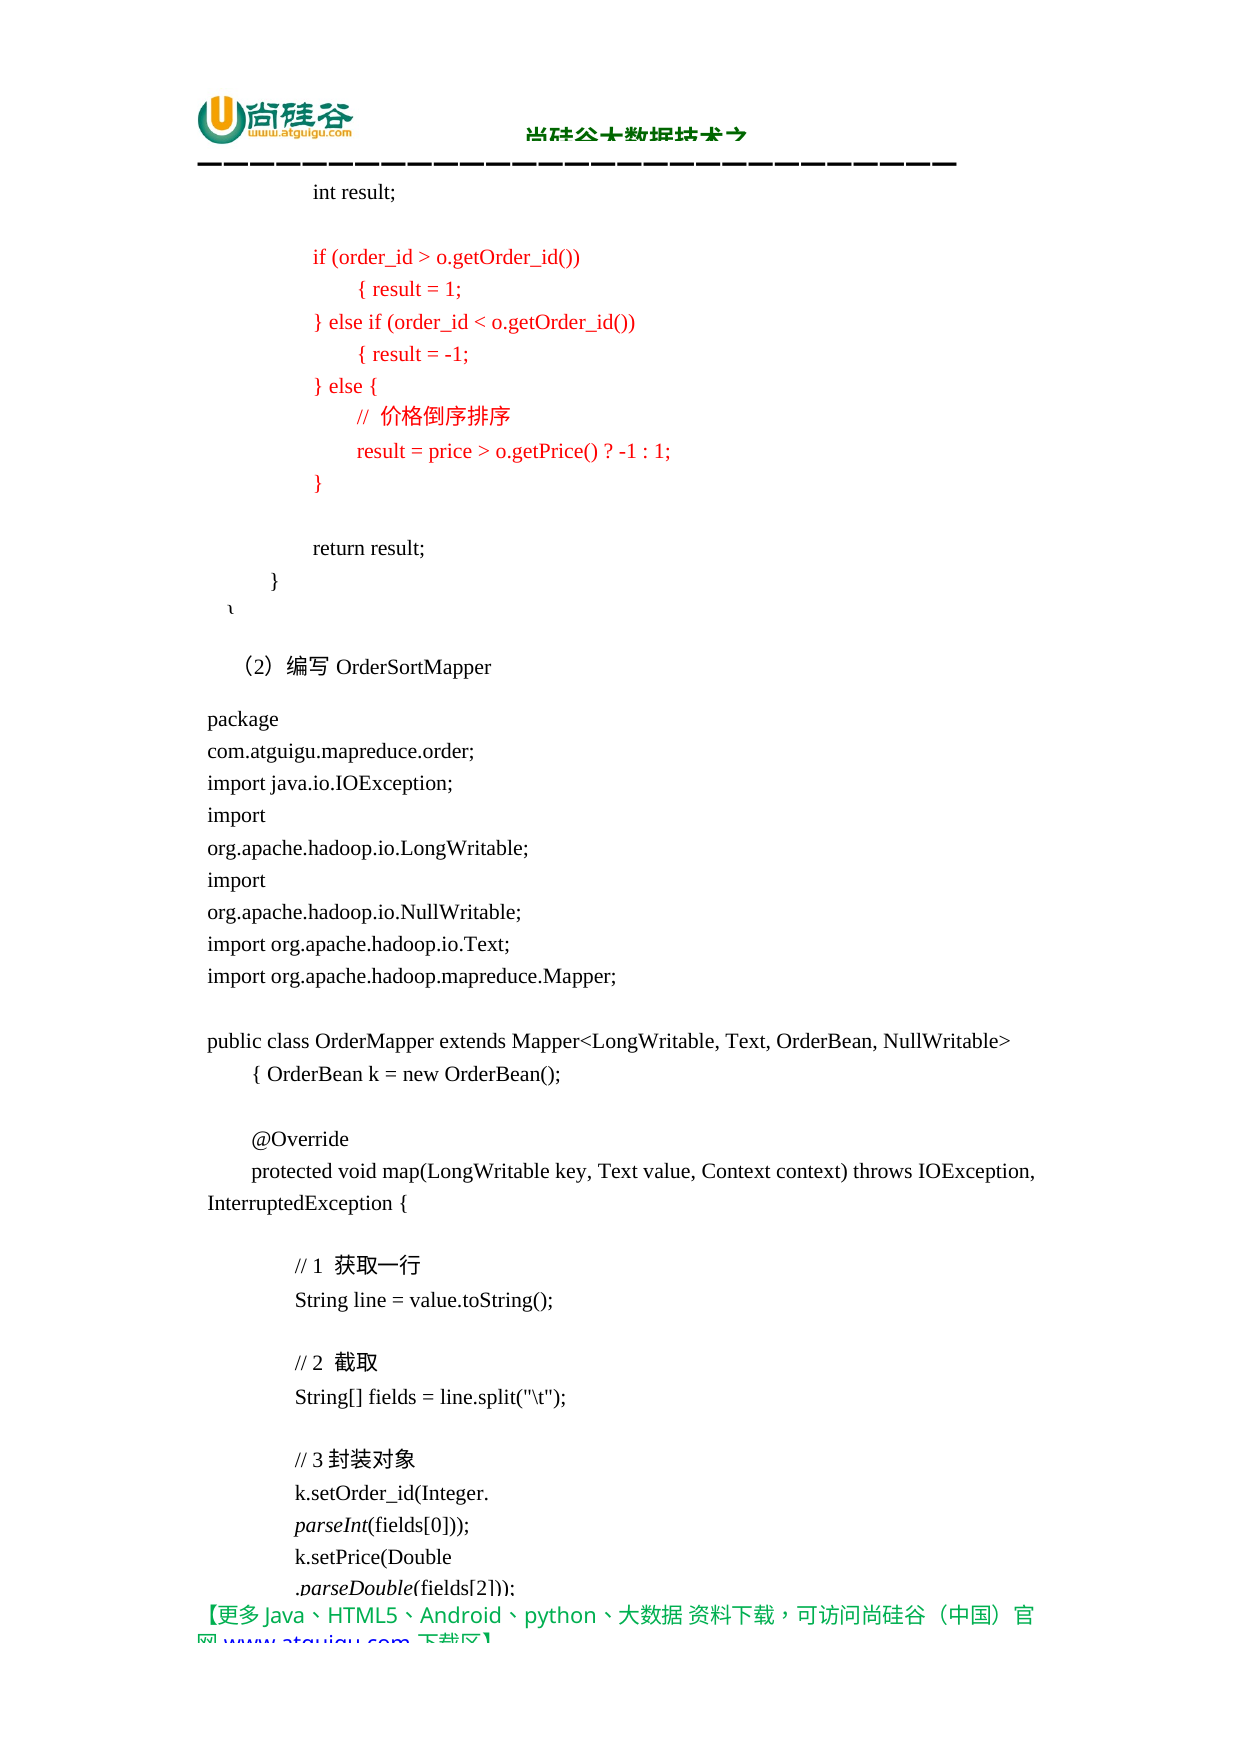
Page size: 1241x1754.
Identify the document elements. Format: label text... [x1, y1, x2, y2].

picture [187, 88, 372, 149]
text （2）编写 OrderSortMapper [232, 651, 1065, 680]
